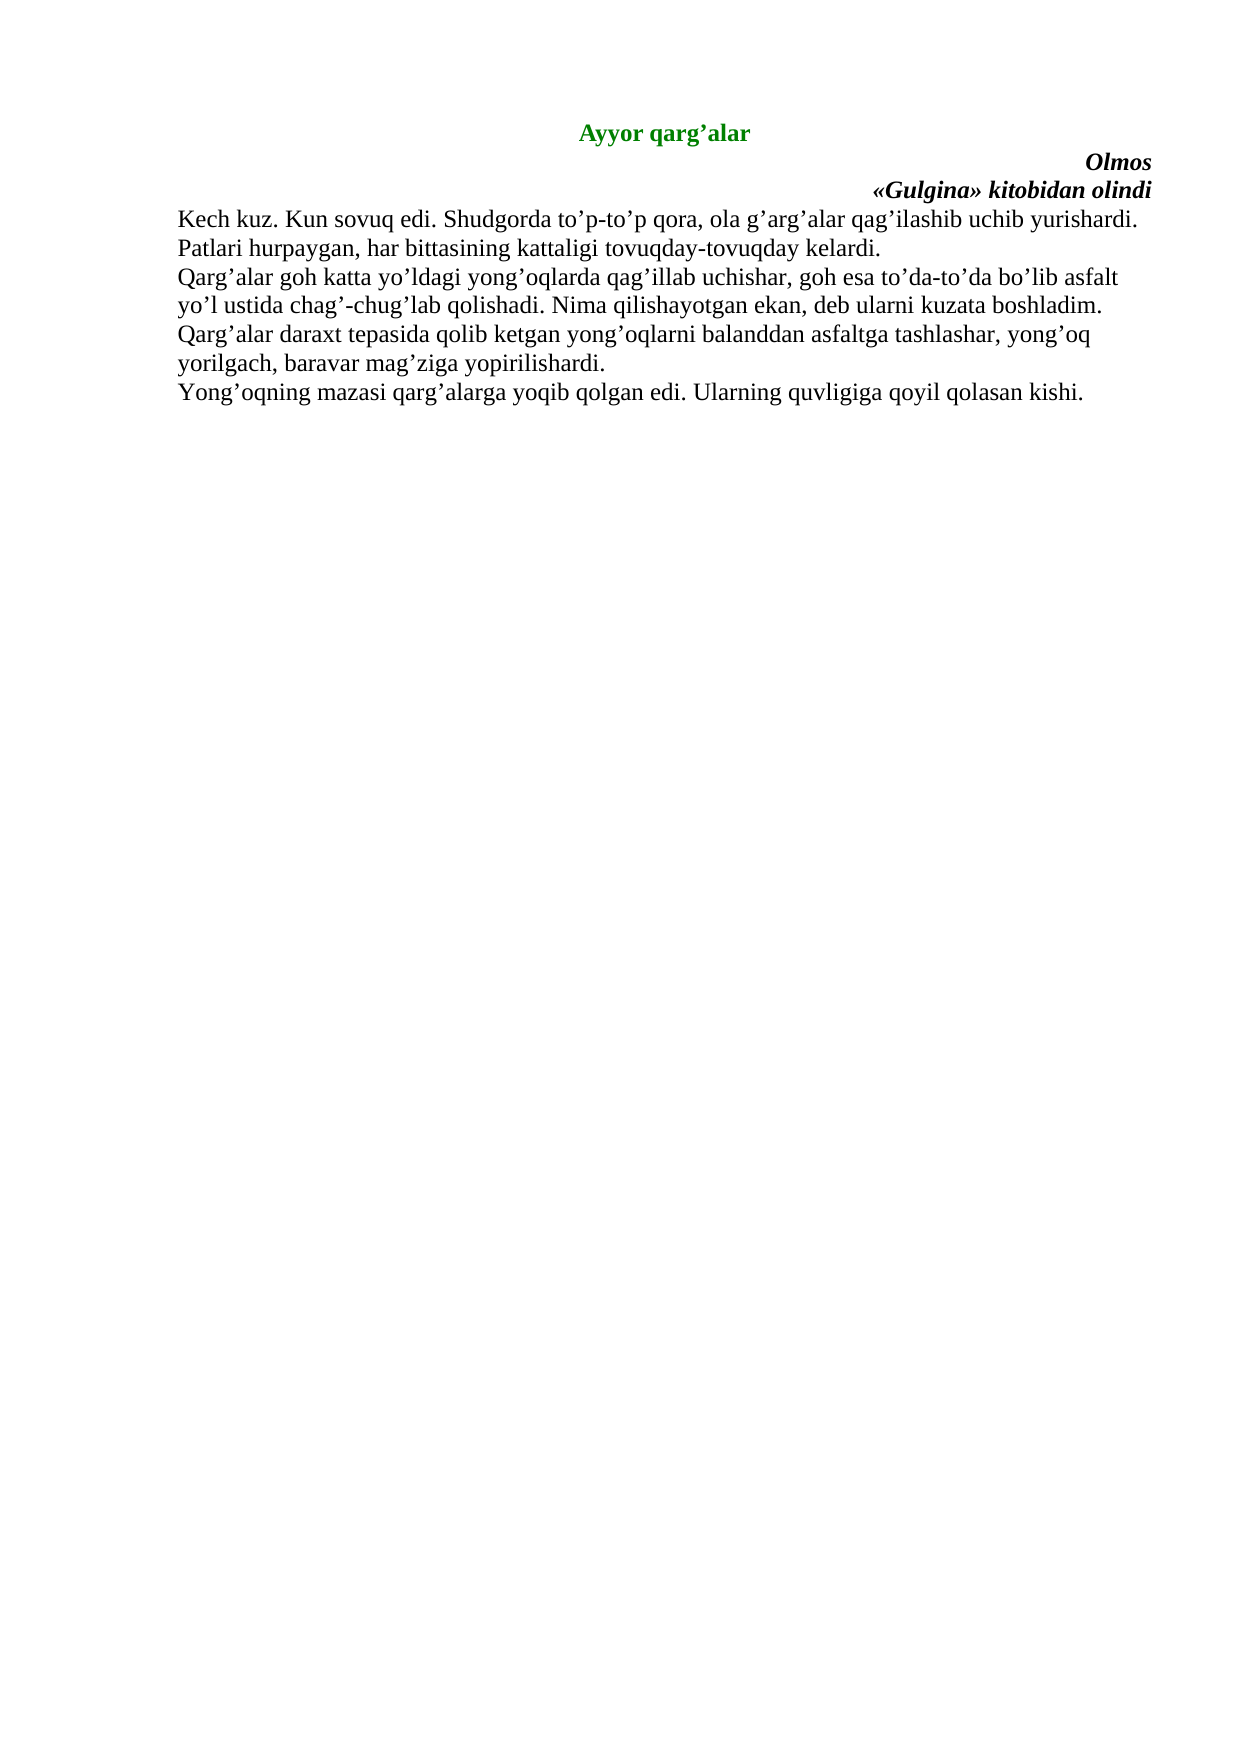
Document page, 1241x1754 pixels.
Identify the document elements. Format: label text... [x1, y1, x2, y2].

text Ayyor qarg’alar [177, 118, 1152, 147]
text Qarg’alar goh katta yo’ldagi yong’oqlarda qag’illab uchishar, goh esa to’da-to’da bo’lib asfalt yo’l ustida chag’-chug’lab qolishadi. Nima qilishayotgan ekan, deb ularni kuzata boshladim. Qarg’alar daraxt tepasida qolib ketgan yong’oqlarni balanddan asfaltga tashlashar, yong’oq yorilgach, baravar mag’ziga yopirilishardi. [177, 262, 1152, 377]
text Kech kuz. Kun sovuq edi. Shudgorda to’p-to’p qora, ola g’arg’alar qag’ilashib uchib yurishardi. Patlari hurpaygan, har bittasining kattaligi tovuqday-tovuqday kelardi. [177, 204, 1152, 262]
text Yong’oqning mazasi qarg’alarga yoqib qolgan edi. Ularning quvligiga qoyil qolasan kishi. [177, 377, 1152, 406]
text Olmos [177, 147, 1152, 176]
text «Gulgina» kitobidan olindi [177, 176, 1152, 204]
